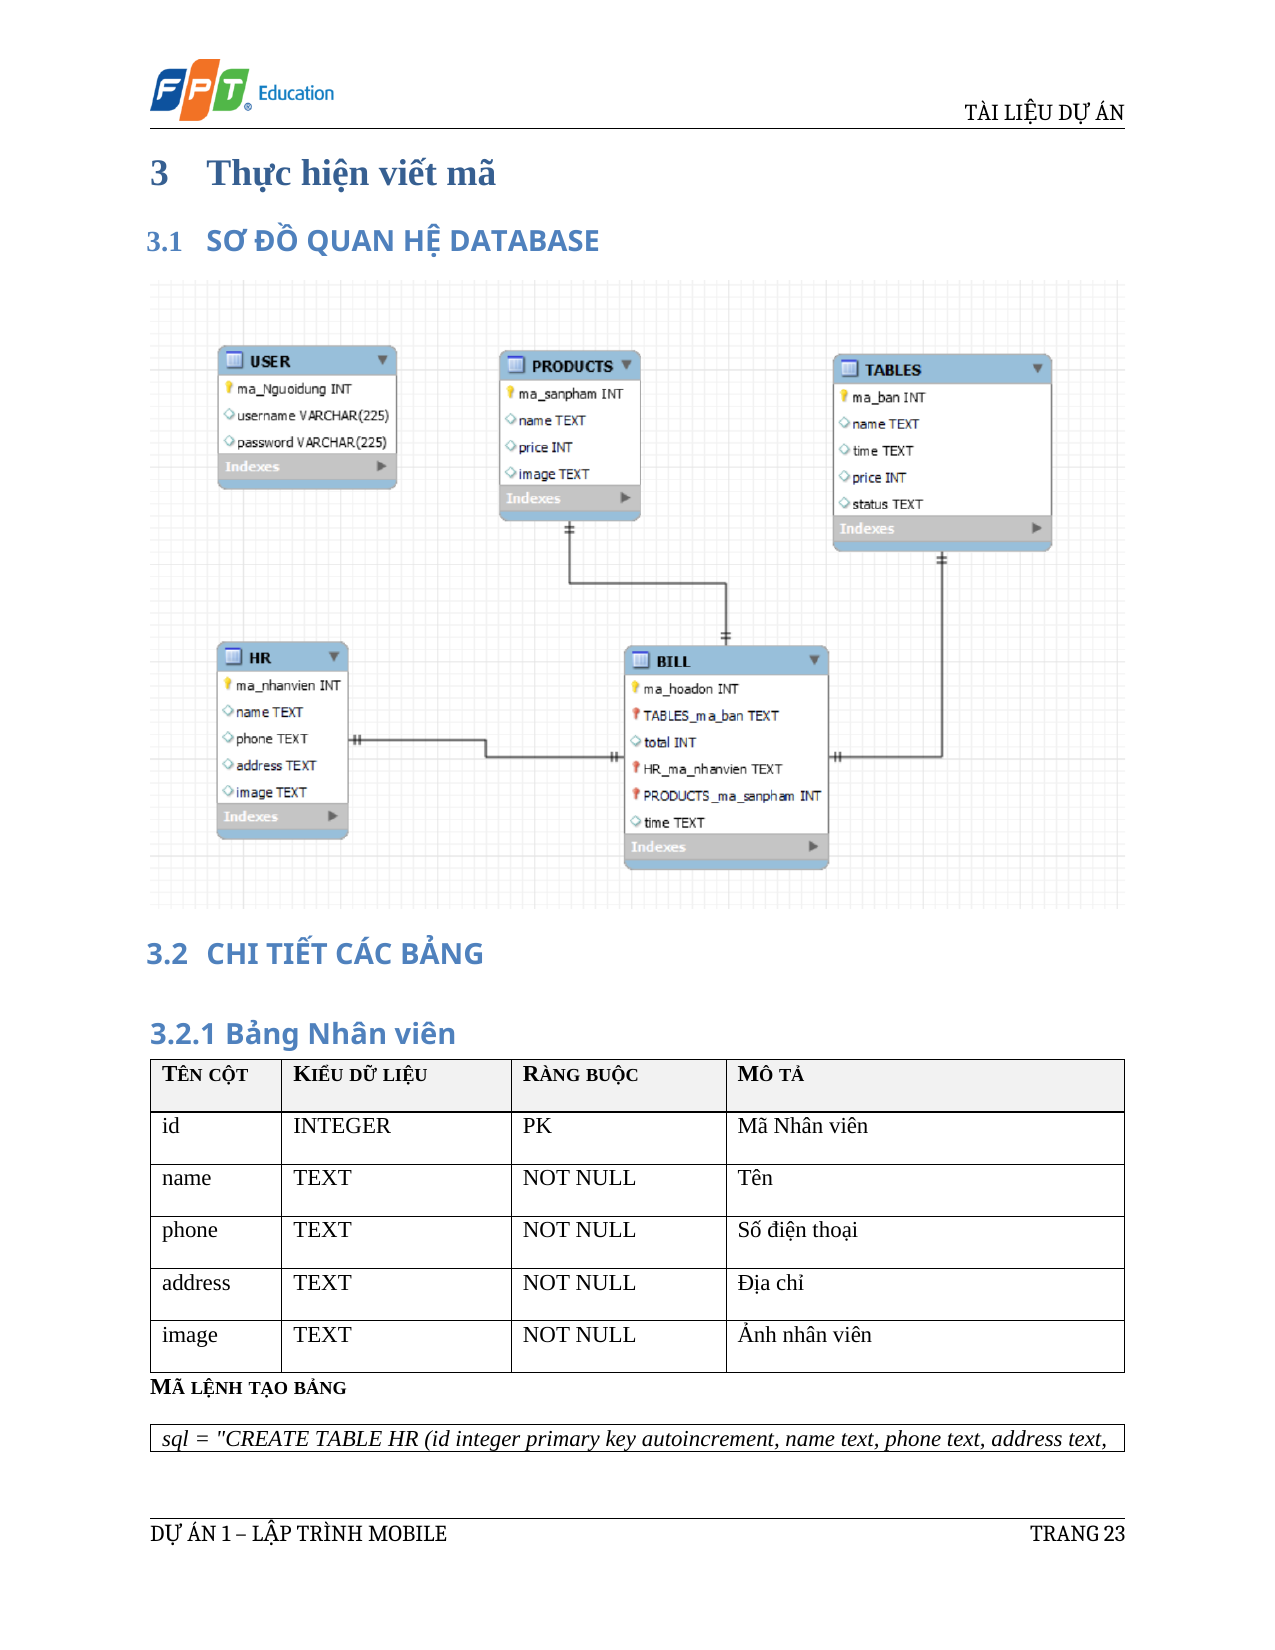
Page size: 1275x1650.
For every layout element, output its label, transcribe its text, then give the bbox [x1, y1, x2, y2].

text Mã lệnh tạo bảng [150, 1373, 1125, 1399]
table_cell TEXT [282, 1269, 511, 1320]
table_cell INTEGER [282, 1113, 511, 1163]
table_cell name [151, 1165, 281, 1216]
table_cell NOT NULL [512, 1269, 726, 1320]
table_cell Ảnh nhân viên [727, 1321, 1124, 1372]
table_cell address [151, 1269, 281, 1320]
picture [150, 280, 1125, 909]
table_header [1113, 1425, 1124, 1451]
table_header Ràng buộc [512, 1060, 726, 1111]
table_cell image [151, 1321, 281, 1372]
table_cell phone [151, 1217, 281, 1268]
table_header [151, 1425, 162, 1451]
table_cell NOT NULL [512, 1165, 726, 1216]
picture [150, 59, 336, 121]
table_header Tên cột [151, 1060, 281, 1111]
table_cell Mã Nhân viên [727, 1113, 1124, 1163]
table_cell NOT NULL [512, 1217, 726, 1268]
table_cell Địa chỉ [727, 1269, 1124, 1320]
table_cell id [151, 1113, 281, 1163]
table_header Mô tả [727, 1060, 1124, 1111]
subtitle Chi tiết các bảng [146, 933, 1125, 973]
subtitle Bảng Nhân viên [150, 1014, 1125, 1053]
table_cell TEXT [282, 1217, 511, 1268]
subtitle Sơ đồ quan hệ database [146, 220, 1125, 260]
table_cell TEXT [282, 1165, 511, 1216]
table_cell Tên [727, 1165, 1124, 1216]
table_cell TEXT [282, 1321, 511, 1372]
table_cell PK [512, 1113, 726, 1163]
subtitle Thực hiện viết mã [150, 150, 1125, 193]
table_header Kiểu dữ liệu [282, 1060, 511, 1111]
table_cell Số điện thoại [727, 1217, 1124, 1268]
table_cell NOT NULL [512, 1321, 726, 1372]
